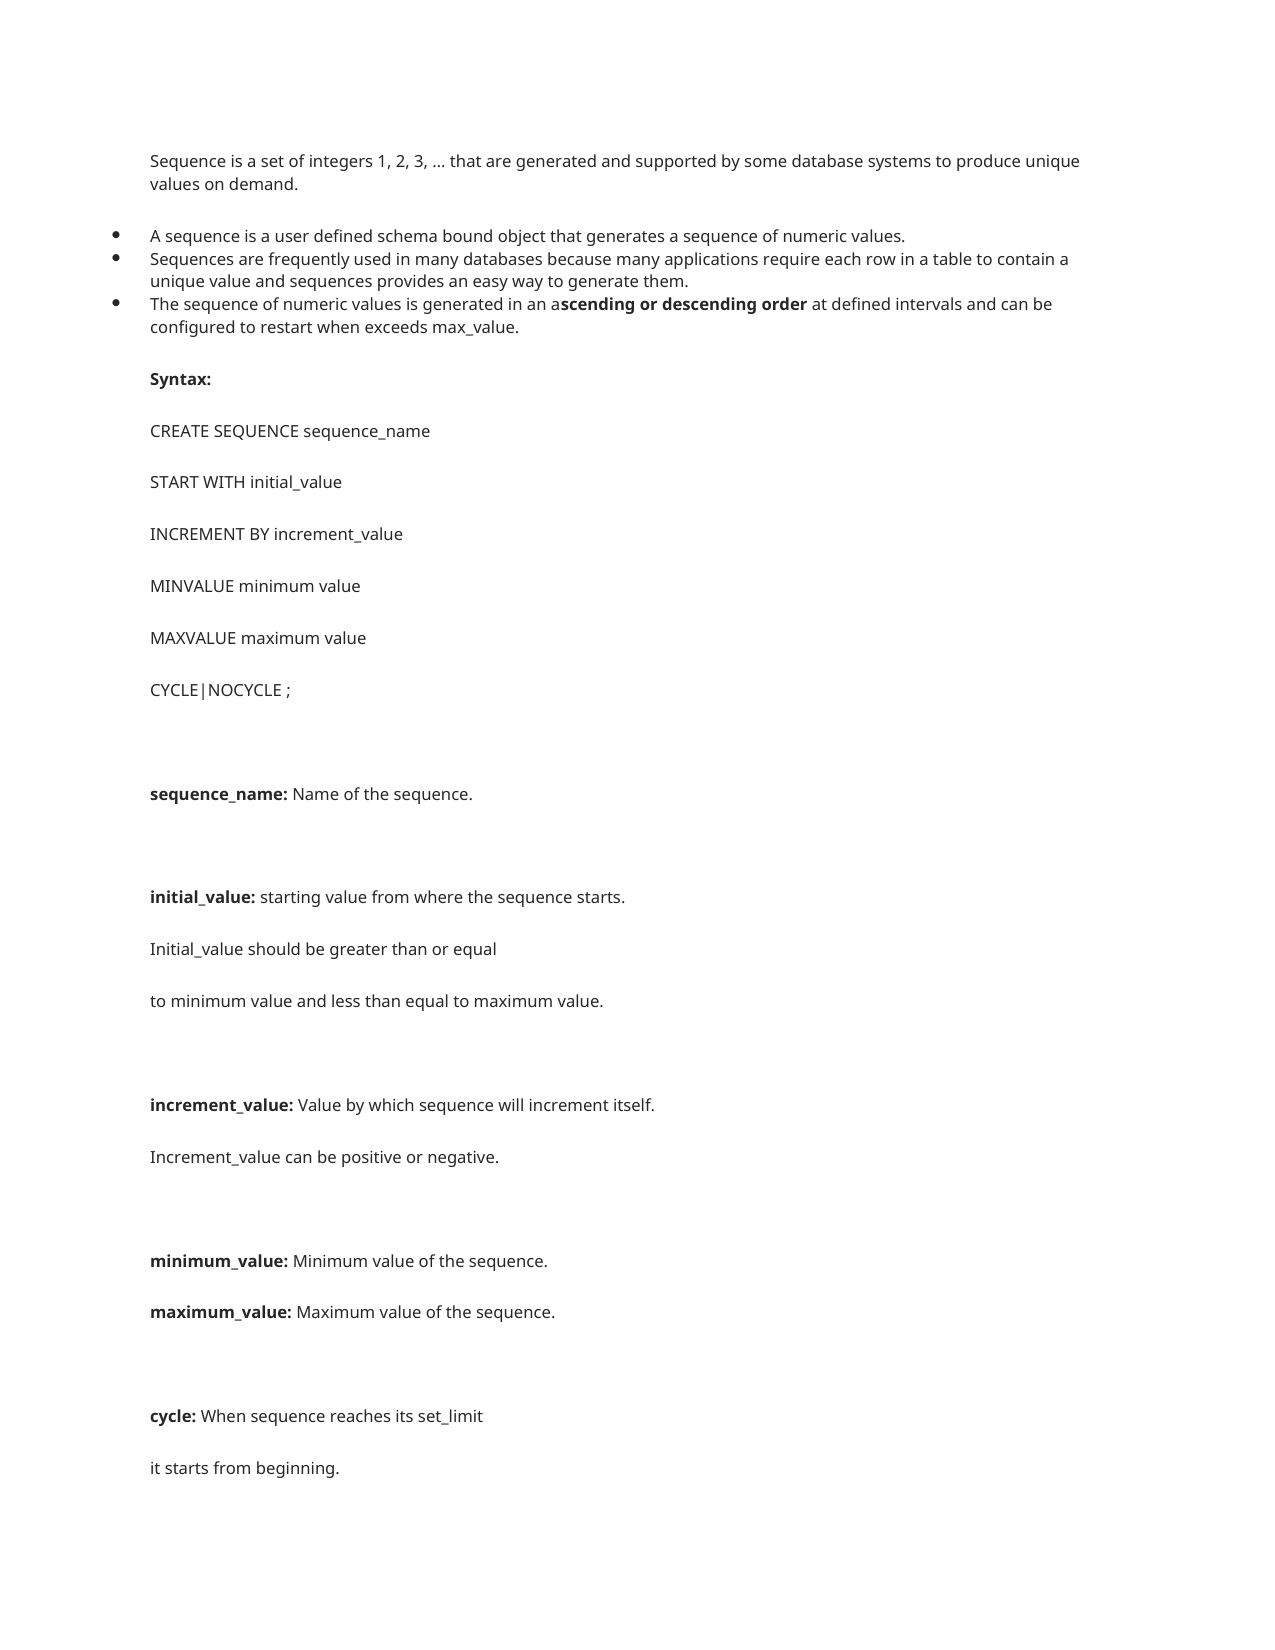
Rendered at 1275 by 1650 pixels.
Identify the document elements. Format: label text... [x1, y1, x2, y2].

list Sequences are frequently used in many databases because many applications require each row in a table to contain a unique value and sequences provides an easy way to generate them. [112, 247, 1125, 293]
text START WITH initial_value [150, 471, 1125, 494]
text maximum_value: Maximum value of the sequence. [150, 1301, 1125, 1324]
text Initial_value should be greater than or equal [150, 938, 1125, 961]
text increment_value: Value by which sequence will increment itself. [150, 1093, 1125, 1116]
text MAXVALUE maximum value [150, 627, 1125, 649]
text it starts from beginning. [150, 1457, 1125, 1479]
text minimum_value: Minimum value of the sequence. [150, 1249, 1125, 1272]
text INCREMENT BY increment_value [150, 523, 1125, 546]
text Increment_value can be positive or negative. [150, 1145, 1125, 1168]
text initial_value: starting value from where the sequence starts. [150, 886, 1125, 909]
text CREATE SEQUENCE sequence_name [150, 419, 1125, 442]
text MINVALUE minimum value [150, 575, 1125, 597]
text cycle: When sequence reaches its set_limit [150, 1405, 1125, 1427]
list A sequence is a user defined schema bound object that generates a sequence of numeric values. [112, 224, 1125, 247]
text Syntax: [150, 367, 1125, 390]
text CYCLE|NOCYCLE ; [150, 678, 1125, 701]
text sequence_name: Name of the sequence. [150, 782, 1125, 805]
list The sequence of numeric values is generated in an ascending or descending order at defined intervals and can be configured to restart when exceeds max_value. [112, 293, 1125, 338]
text Sequence is a set of integers 1, 2, 3, … that are generated and supported by some database systems to produce unique values on demand. [150, 150, 1125, 195]
text to minimum value and less than equal to maximum value. [150, 990, 1125, 1012]
